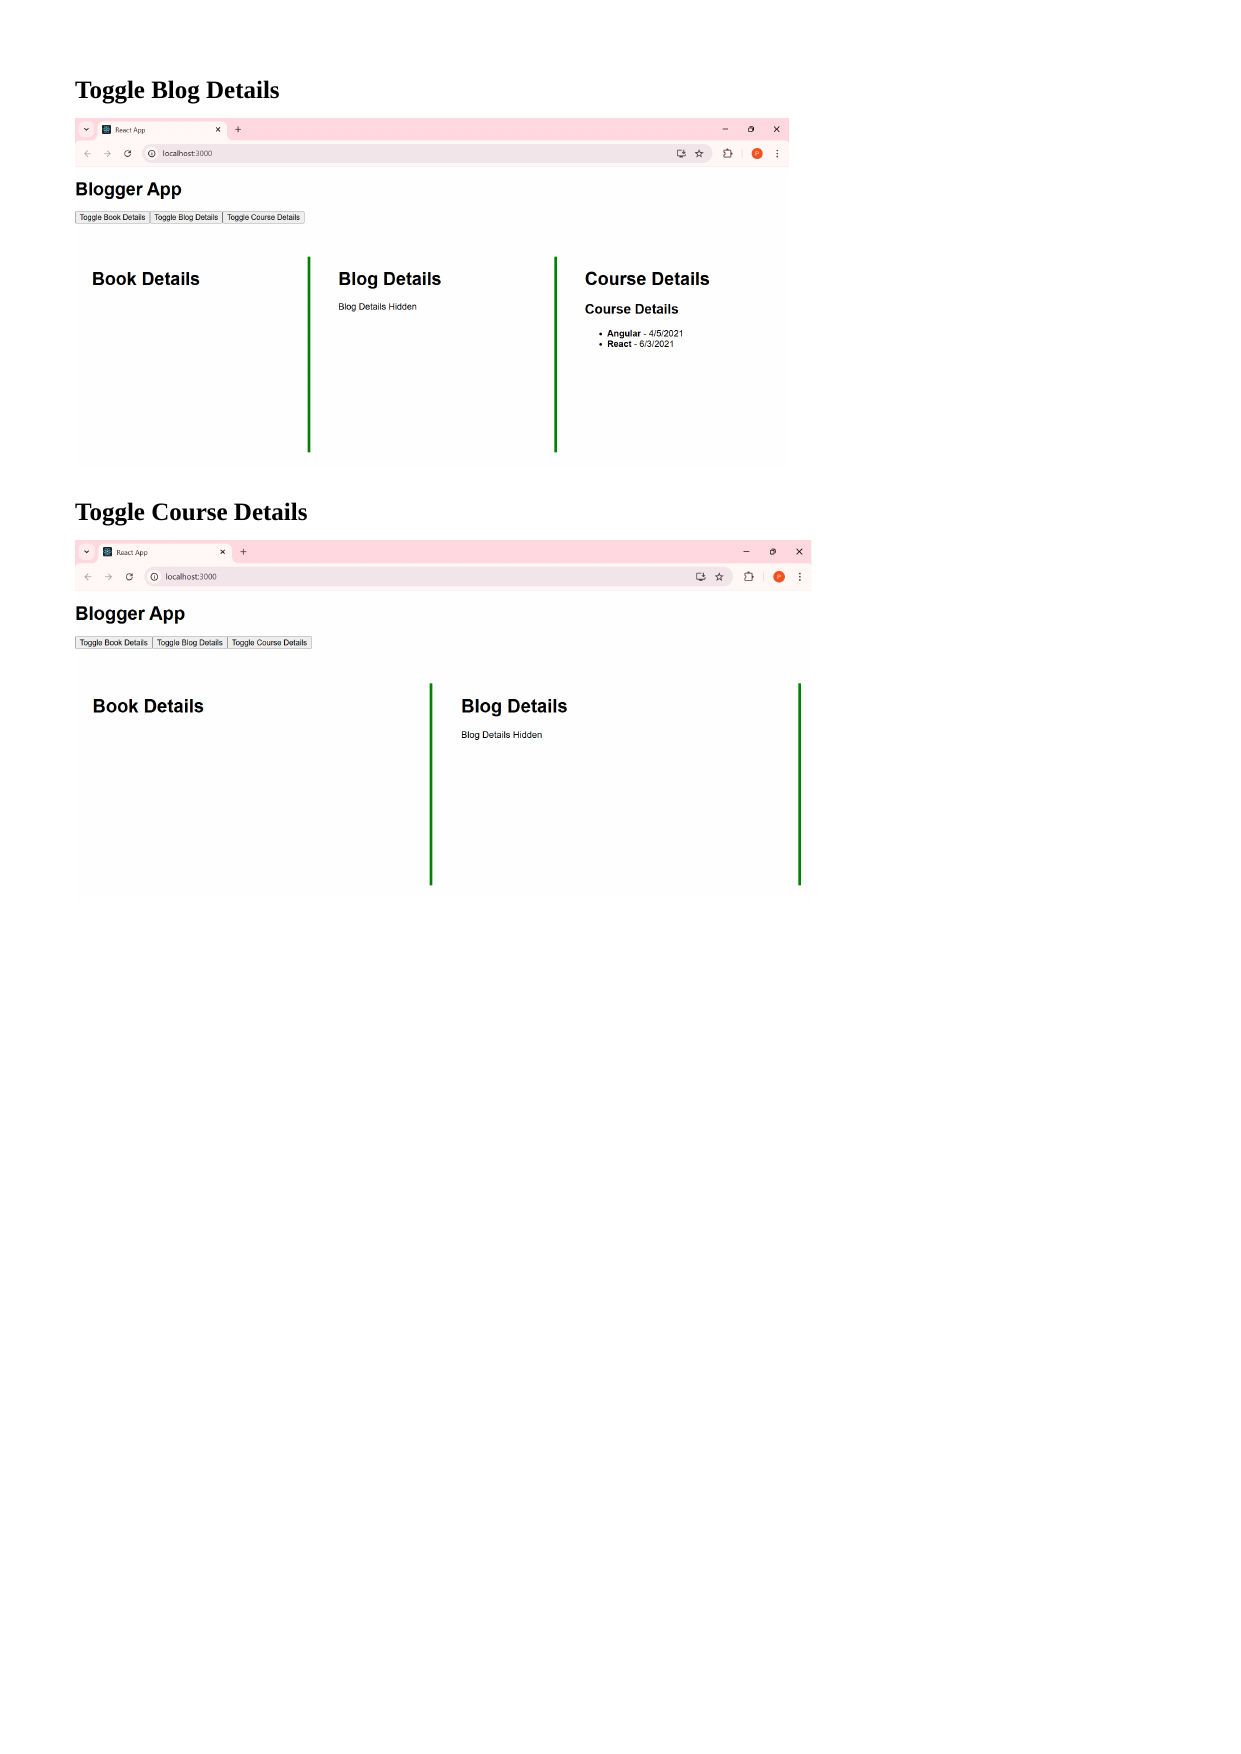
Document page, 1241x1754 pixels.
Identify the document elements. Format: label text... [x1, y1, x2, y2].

picture [75, 118, 789, 467]
text Toggle Blog Details [75, 75, 1165, 104]
text Toggle Course Details [75, 497, 1165, 526]
picture [75, 540, 812, 902]
